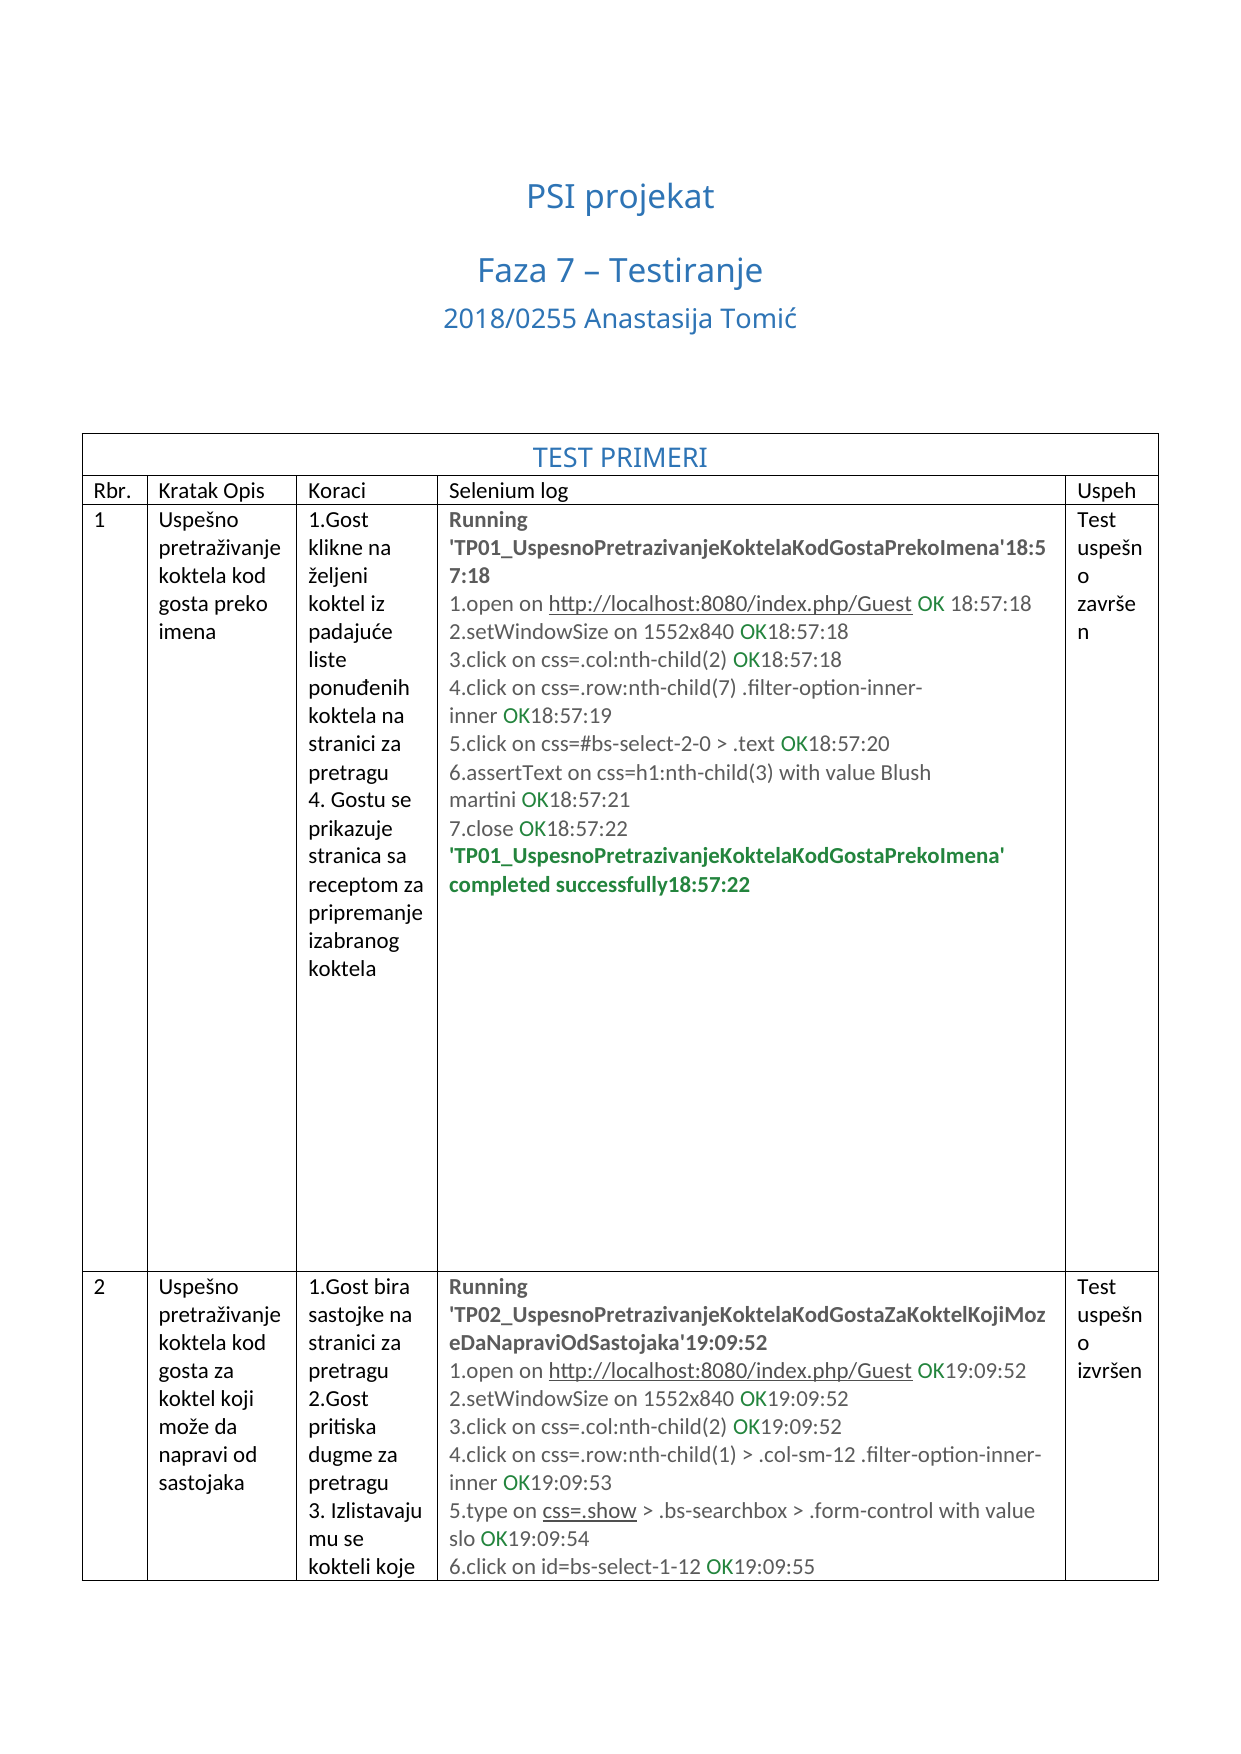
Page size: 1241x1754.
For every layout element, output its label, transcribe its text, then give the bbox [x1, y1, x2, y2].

table_cell Running 'TP01_UspesnoPretrazivanjeKoktelaKodGostaPrekoImena'18:57:18 1.open on http://localhost:8080/index.php/Guest OK 18:57:18 2.setWindowSize on 1552x840 OK18:57:18 3.click on css=.col:nth-child(2) OK18:57:18 4.click on css=.row:nth-child(7) .filter-option-inner-inner OK18:57:19 5.click on css=#bs-select-2-0 > .text OK18:57:20 6.assertText on css=h1:nth-child(3) with value Blush martini OK18:57:21 7.close OK18:57:22 'TP01_UspesnoPretrazivanjeKoktelaKodGostaPrekoImena' completed successfully18:57:22 [438, 505, 1065, 1271]
table_cell Selenium log [438, 476, 1065, 504]
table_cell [1066, 1272, 1158, 1580]
table_cell Uspešno pretraživanje koktela kod gosta preko imena [148, 505, 296, 1271]
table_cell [297, 1272, 437, 1580]
table_cell 1.Gost klikne na željeni koktel iz padajuće liste ponuđenih koktela na stranici za pretragu 4. Gostu se prikazuje stranica sa receptom za pripremanje izabranog koktela [297, 505, 437, 1271]
table_cell 2 [83, 1272, 147, 1580]
subtitle 2018/0255 Anastasija Tomić [148, 300, 1093, 337]
subtitle PSI projekat [148, 173, 1093, 218]
table_cell Test uspešno završen [1066, 505, 1158, 1271]
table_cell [438, 1272, 1065, 1580]
table_cell Kratak Opis [148, 476, 296, 504]
table_cell 1 [83, 505, 147, 1271]
subtitle Faza 7 – Testiranje [148, 247, 1093, 292]
table_cell Koraci [297, 476, 437, 504]
table_cell Rbr. [83, 476, 147, 504]
table_cell Uspeh [1066, 476, 1158, 504]
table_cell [148, 1272, 296, 1580]
table_header TEST PRIMERI [83, 434, 1158, 475]
